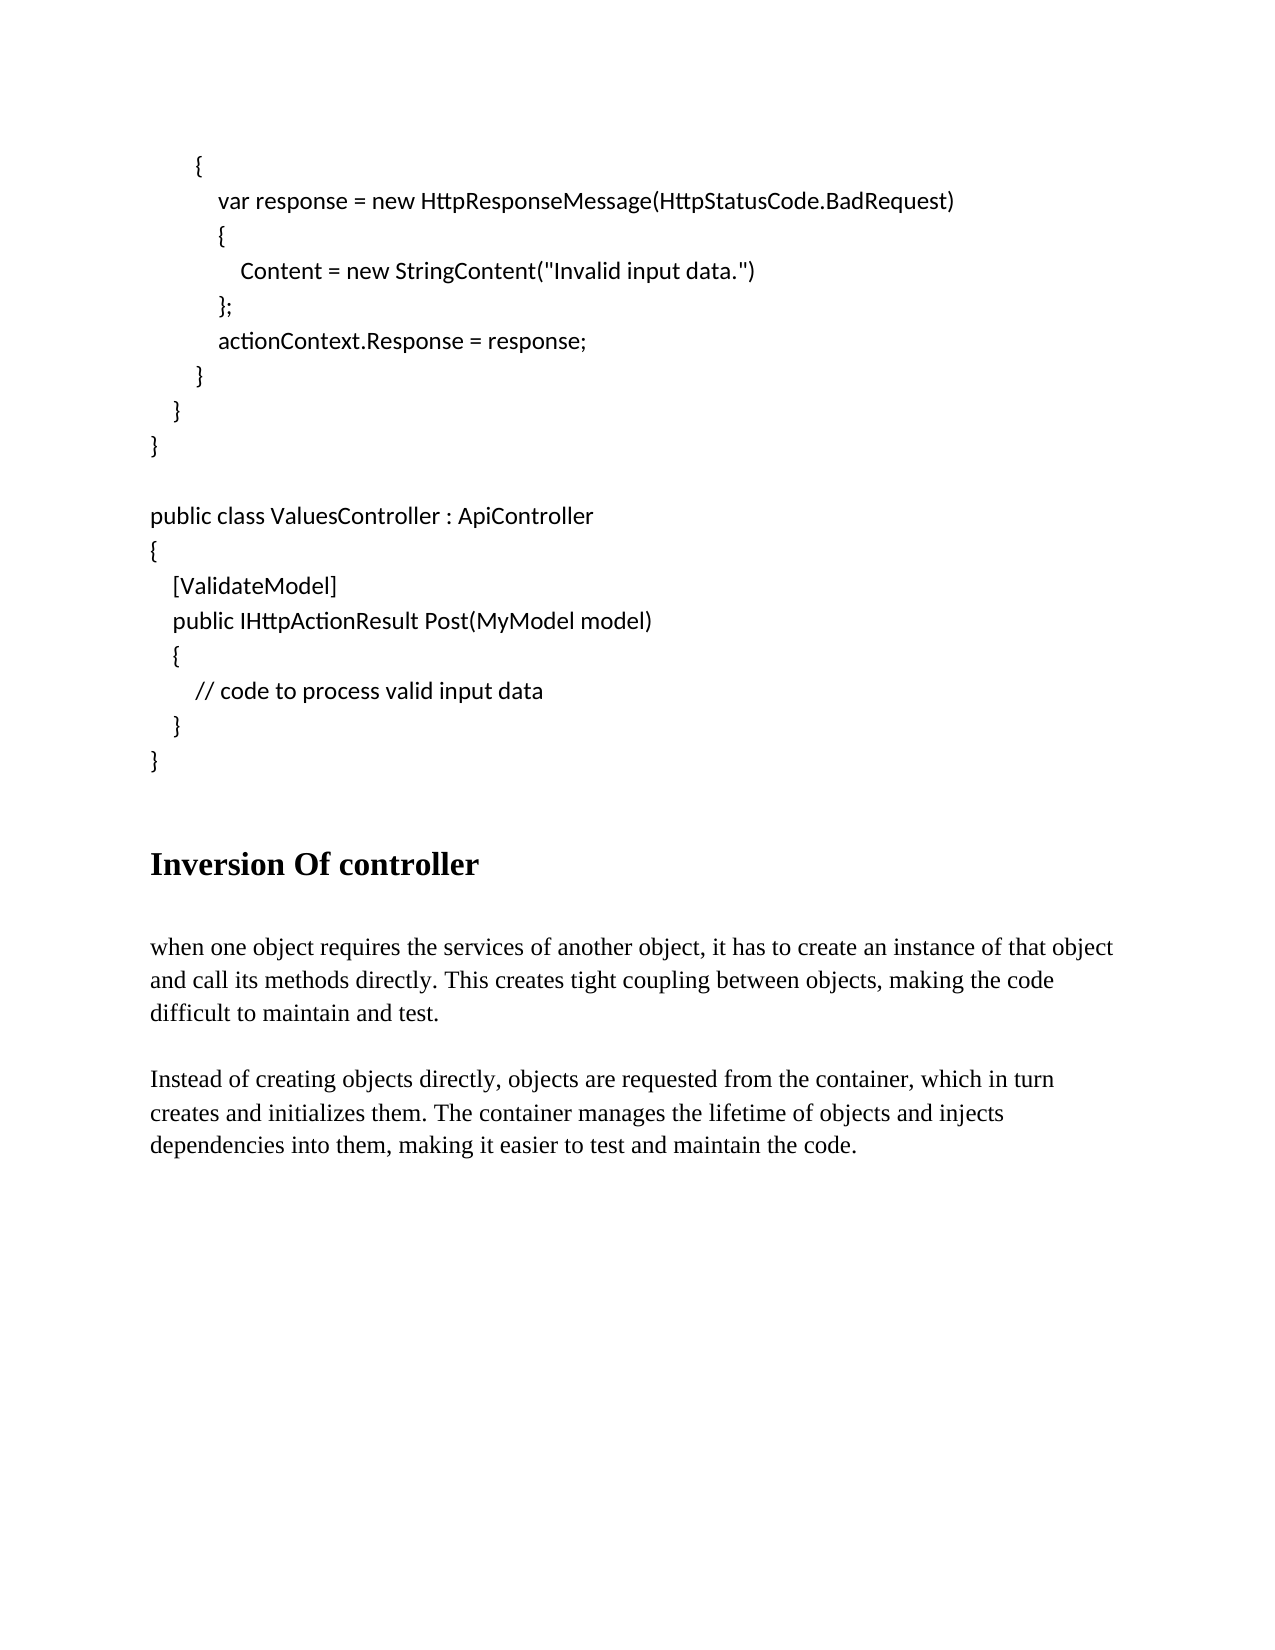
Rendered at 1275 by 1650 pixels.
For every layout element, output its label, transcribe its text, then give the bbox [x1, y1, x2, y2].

text } [150, 745, 1125, 776]
text actionContext.Response = response; [150, 325, 1125, 356]
text } [150, 395, 1125, 426]
text { [150, 220, 1125, 251]
text when one object requires the services of another object, it has to create an instance of that object and call its methods directly. This creates tight coupling between objects, making the code difficult to maintain and test. [150, 932, 1125, 1027]
text Inversion Of controller [150, 844, 1125, 883]
text } [150, 360, 1125, 391]
text [ValidateModel] [150, 570, 1125, 601]
text public class ValuesController : ApiController [150, 500, 1125, 531]
text Instead of creating objects directly, objects are requested from the container, which in turn creates and initializes them. The container manages the lifetime of objects and injects dependencies into them, making it easier to test and maintain the code. [150, 1064, 1125, 1159]
text // code to process valid input data [150, 675, 1125, 706]
text Content = new StringContent("Invalid input data.") [150, 255, 1125, 286]
text var response = new HttpResponseMessage(HttpStatusCode.BadRequest) [150, 185, 1125, 216]
text { [150, 150, 1125, 181]
text public IHttpActionResult Post(MyModel model) [150, 605, 1125, 636]
text { [150, 640, 1125, 671]
text } [150, 710, 1125, 741]
text { [150, 535, 1125, 566]
text }; [150, 290, 1125, 321]
text } [150, 430, 1125, 461]
